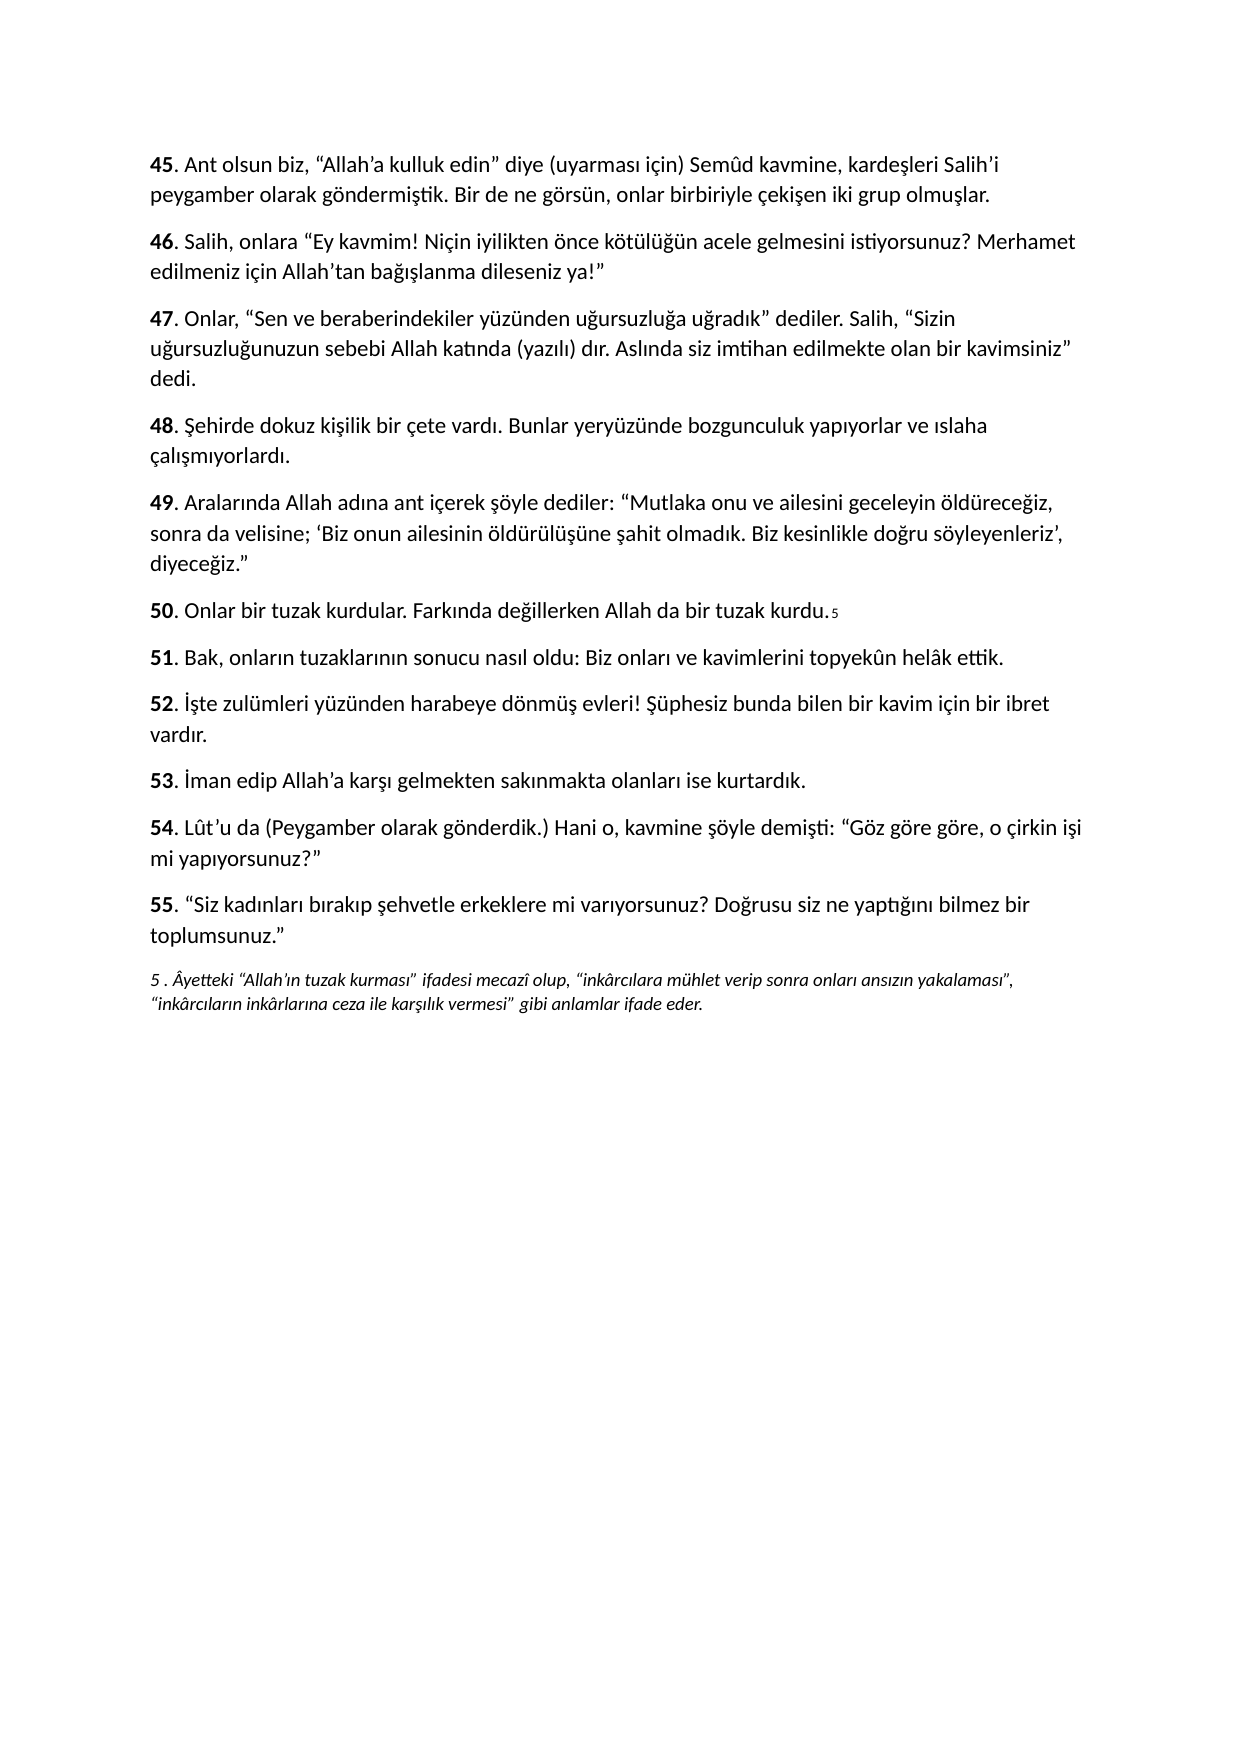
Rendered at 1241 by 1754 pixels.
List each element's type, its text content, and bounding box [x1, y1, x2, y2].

text 49. Aralarında Allah adına ant içerek şöyle dediler: “Mutlaka onu ve ailesini geceleyin öldüreceğiz, sonra da velisine; ‘Biz onun ailesinin öldürülüşüne şahit olmadık. Biz kesinlikle doğru söyleyenleriz’, diyeceğiz.” [150, 488, 1090, 577]
text 53. İman edip Allah’a karşı gelmekten sakınmakta olanları ise kurtardık. [150, 767, 1090, 795]
text 52. İşte zulümleri yüzünden harabeye dönmüş evleri! Şüphesiz bunda bilen bir kavim için bir ibret vardır. [150, 689, 1090, 748]
text 45. Ant olsun biz, “Allah’a kulluk edin” diye (uyarması için) Semûd kavmine, kardeşleri Salih’i peygamber olarak göndermiştik. Bir de ne görsün, onlar birbiriyle çekişen iki grup olmuşlar. [150, 150, 1090, 208]
text 51. Bak, onların tuzaklarının sonucu nasıl oldu: Biz onları ve kavimlerini topyekûn helâk ettik. [150, 643, 1090, 671]
text 48. Şehirde dokuz kişilik bir çete vardı. Bunlar yeryüzünde bozgunculuk yapıyorlar ve ıslaha çalışmıyorlardı. [150, 411, 1090, 470]
text 55. “Siz kadınları bırakıp şehvetle erkeklere mi varıyorsunuz? Doğrusu siz ne yaptığını bilmez bir toplumsunuz.” [150, 891, 1090, 949]
text 47. Onlar, “Sen ve beraberindekiler yüzünden uğursuzluğa uğradık” dediler. Salih, “Sizin uğursuzluğunuzun sebebi Allah katında (yazılı) dır. Aslında siz imtihan edilmekte olan bir kavimsiniz” dedi. [150, 304, 1090, 393]
text 5 . Âyetteki “Allah’ın tuzak kurması” ifadesi mecazî olup, “inkârcılara mühlet verip sonra onları ansızın yakalaması”, “inkârcıların inkârlarına ceza ile karşılık vermesi” gibi anlamlar ifade eder. [150, 968, 1090, 1015]
text 46. Salih, onlara “Ey kavmim! Niçin iyilikten önce kötülüğün acele gelmesini istiyorsunuz? Merhamet edilmeniz için Allah’tan bağışlanma dileseniz ya!” [150, 227, 1090, 285]
text 54. Lût’u da (Peygamber olarak gönderdik.) Hani o, kavmine şöyle demişti: “Göz göre göre, o çirkin işi mi yapıyorsunuz?” [150, 813, 1090, 872]
text 50. Onlar bir tuzak kurdular. Farkında değillerken Allah da bir tuzak kurdu.5 [150, 596, 1090, 624]
